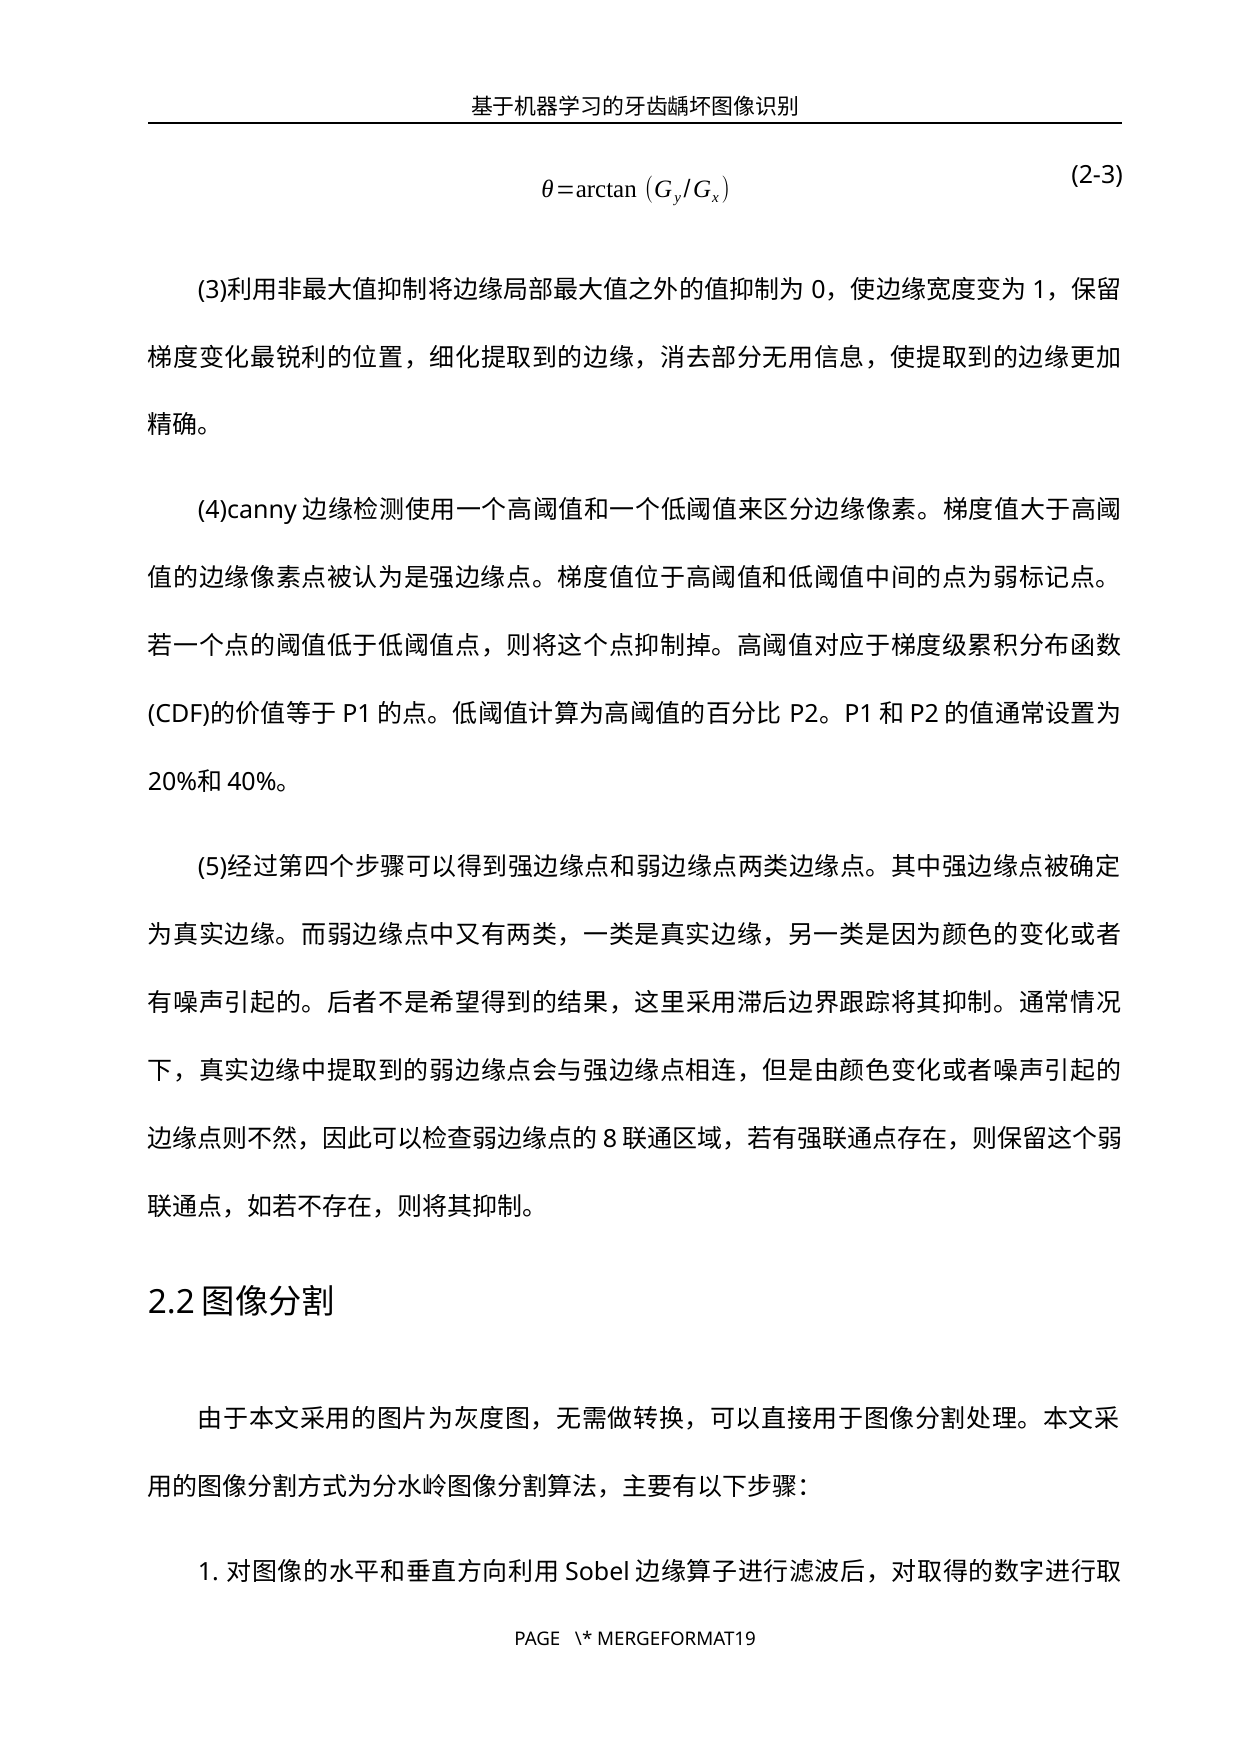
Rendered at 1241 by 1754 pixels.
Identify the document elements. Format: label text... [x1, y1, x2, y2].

list 2.2图像分割 [148, 1265, 1122, 1333]
text (3)利用非最大值抑制将边缘局部最大值之外的值抑制为0，使边缘宽度变为1，保留梯度变化最锐利的位置，细化提取到的边缘，消去部分无用信息，使提取到的边缘更加精确。 [148, 253, 1122, 457]
text (2-3) [148, 156, 1122, 224]
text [148, 1536, 1122, 1604]
text (5)经过第四个步骤可以得到强边缘点和弱边缘点两类边缘点。其中强边缘点被确定为真实边缘。而弱边缘点中又有两类，一类是真实边缘，另一类是因为颜色的变化或者有噪声引起的。后者不是希望得到的结果，这里采用滞后边界跟踪将其抑制。通常情况下，真实边缘中提取到的弱边缘点会与强边缘点相连，但是由颜色变化或者噪声引起的边缘点则不然，因此可以检查弱边缘点的8联通区域，若有强联通点存在，则保留这个弱联通点，如若不存在，则将其抑制。 [148, 831, 1122, 1238]
text (4)canny边缘检测使用一个高阈值和一个低阈值来区分边缘像素。梯度值大于高阈值的边缘像素点被认为是强边缘点。梯度值位于高阈值和低阈值中间的点为弱标记点。若一个点的阈值低于低阈值点，则将这个点抑制掉。高阈值对应于梯度级累积分布函数(CDF)的价值等于P1的点。低阈值计算为高阈值的百分比 P2。P1和P2的值通常设置为20%和40%。 [148, 474, 1122, 814]
text 由于本文采用的图片为灰度图，无需做转换，可以直接用于图像分割处理。本文采用的图像分割方式为分水岭图像分割算法，主要有以下步骤： [148, 1383, 1122, 1519]
